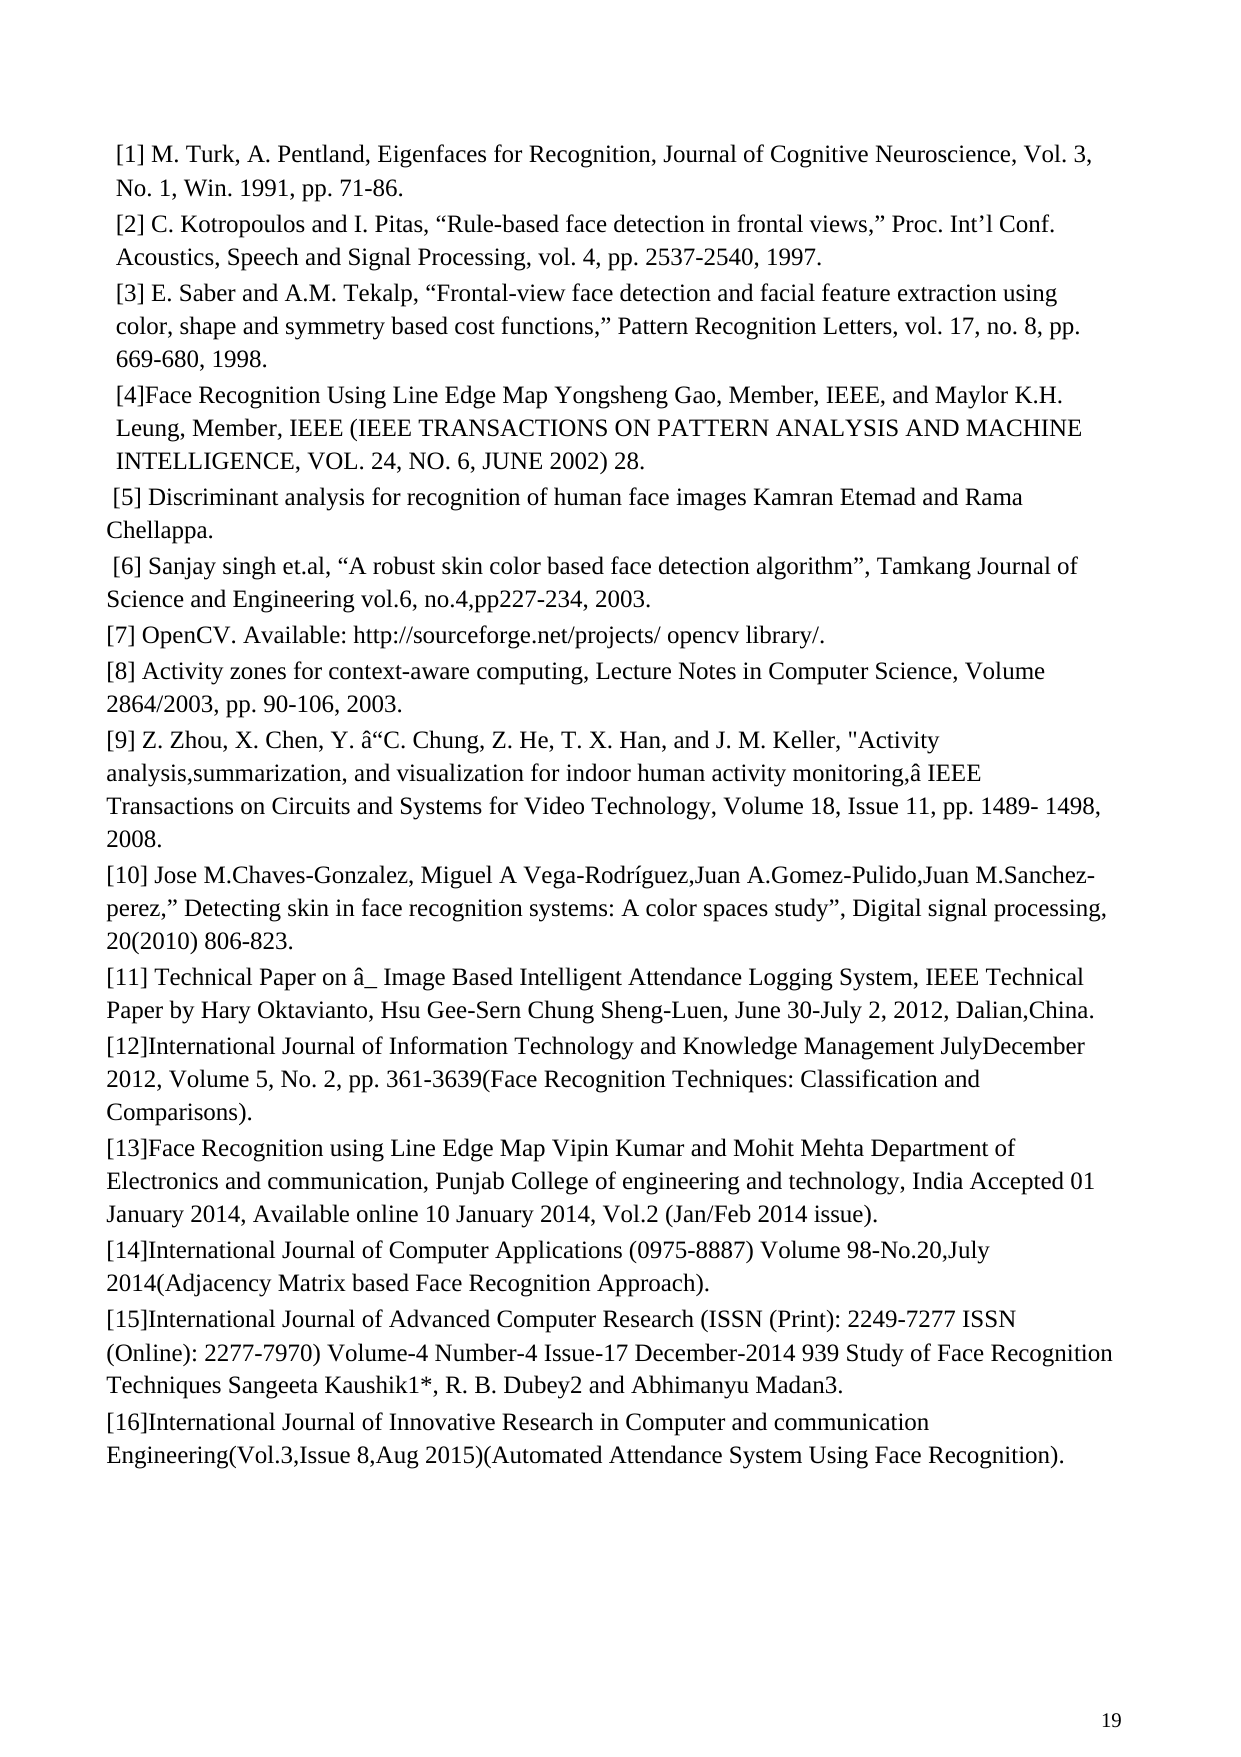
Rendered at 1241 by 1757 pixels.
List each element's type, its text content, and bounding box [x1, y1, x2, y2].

text [8] Activity zones for context-aware computing, Lecture Notes in Computer Science, Volume 2864/2003, pp. 90-106, 2003. [106, 656, 1114, 718]
text [13]Face Recognition using Line Edge Map Vipin Kumar and Mohit Mehta Department of Electronics and communication, Punjab College of engineering and technology, India Accepted 01 January 2014, Available online 10 January 2014, Vol.2 (Jan/Feb 2014 issue). [106, 1133, 1114, 1228]
text [1] M. Turk, A. Pentland, Eigenfaces for Recognition, Journal of Cognitive Neuroscience, Vol. 3, No. 1, Win. 1991, pp. 71-86. [116, 139, 1114, 201]
text [14]International Journal of Computer Applications (0975-8887) Volume 98-No.20,July 2014(Adjacency Matrix based Face Recognition Approach). [106, 1236, 1114, 1297]
text [5] Discriminant analysis for recognition of human face images Kamran Etemad and Rama Chellappa. [106, 482, 1114, 544]
text [15]International Journal of Advanced Computer Research (ISSN (Print): 2249-7277 ISSN (Online): 2277-7970) Volume-4 Number-4 Issue-17 December-2014 939 Study of Face Recognition Techniques Sangeeta Kaushik1*, R. B. Dubey2 and Abhimanyu Madan3. [106, 1304, 1114, 1399]
text [3] E. Saber and A.M. Tekalp, “Frontal-view face detection and facial feature extraction using color, shape and symmetry based cost functions,” Pattern Recognition Letters, vol. 17, no. 8, pp. 669-680, 1998. [116, 278, 1114, 372]
text [9] Z. Zhou, X. Chen, Y. â“C. Chung, Z. He, T. X. Han, and J. M. Keller, "Activity analysis,summarization, and visualization for indoor human activity monitoring,â IEEE Transactions on Circuits and Systems for Video Technology, Volume 18, Issue 11, pp. 1489- 1498, 2008. [106, 725, 1114, 853]
text [2] C. Kotropoulos and I. Pitas, “Rule-based face detection in frontal views,” Proc. Int’l Conf. Acoustics, Speech and Signal Processing, vol. 4, pp. 2537-2540, 1997. [116, 209, 1114, 270]
text [6] Sanjay singh et.al, “A robust skin color based face detection algorithm”, Tamkang Journal of Science and Engineering vol.6, no.4,pp227-234, 2003. [106, 551, 1114, 613]
text [12]International Journal of Information Technology and Knowledge Management JulyDecember 2012, Volume 5, No. 2, pp. 361-3639(Face Recognition Techniques: Classification and Comparisons). [106, 1031, 1114, 1126]
text [16]International Journal of Innovative Research in Computer and communication Engineering(Vol.3,Issue 8,Aug 2015)(Automated Attendance System Using Face Recognition). [106, 1407, 1114, 1468]
text [10] Jose M.Chaves-Gonzalez, Miguel A Vega-Rodríguez,Juan A.Gomez-Pulido,Juan M.Sanchez-perez,” Detecting skin in face recognition systems: A color spaces study”, Digital signal processing, 20(2010) 806-823. [106, 860, 1114, 955]
text [4]Face Recognition Using Line Edge Map Yongsheng Gao, Member, IEEE, and Maylor K.H. Leung, Member, IEEE (IEEE TRANSACTIONS ON PATTERN ANALYSIS AND MACHINE INTELLIGENCE, VOL. 24, NO. 6, JUNE 2002) 28. [116, 380, 1114, 474]
text [7] OpenCV. Available: http://sourceforge.net/projects/ opencv library/. [106, 620, 1114, 649]
text [11] Technical Paper on â_ Image Based Intelligent Attendance Logging System, IEEE Technical Paper by Hary Oktavianto, Hsu Gee-Sern Chung Sheng-Luen, June 30-July 2, 2012, Dalian,China. [106, 962, 1114, 1024]
